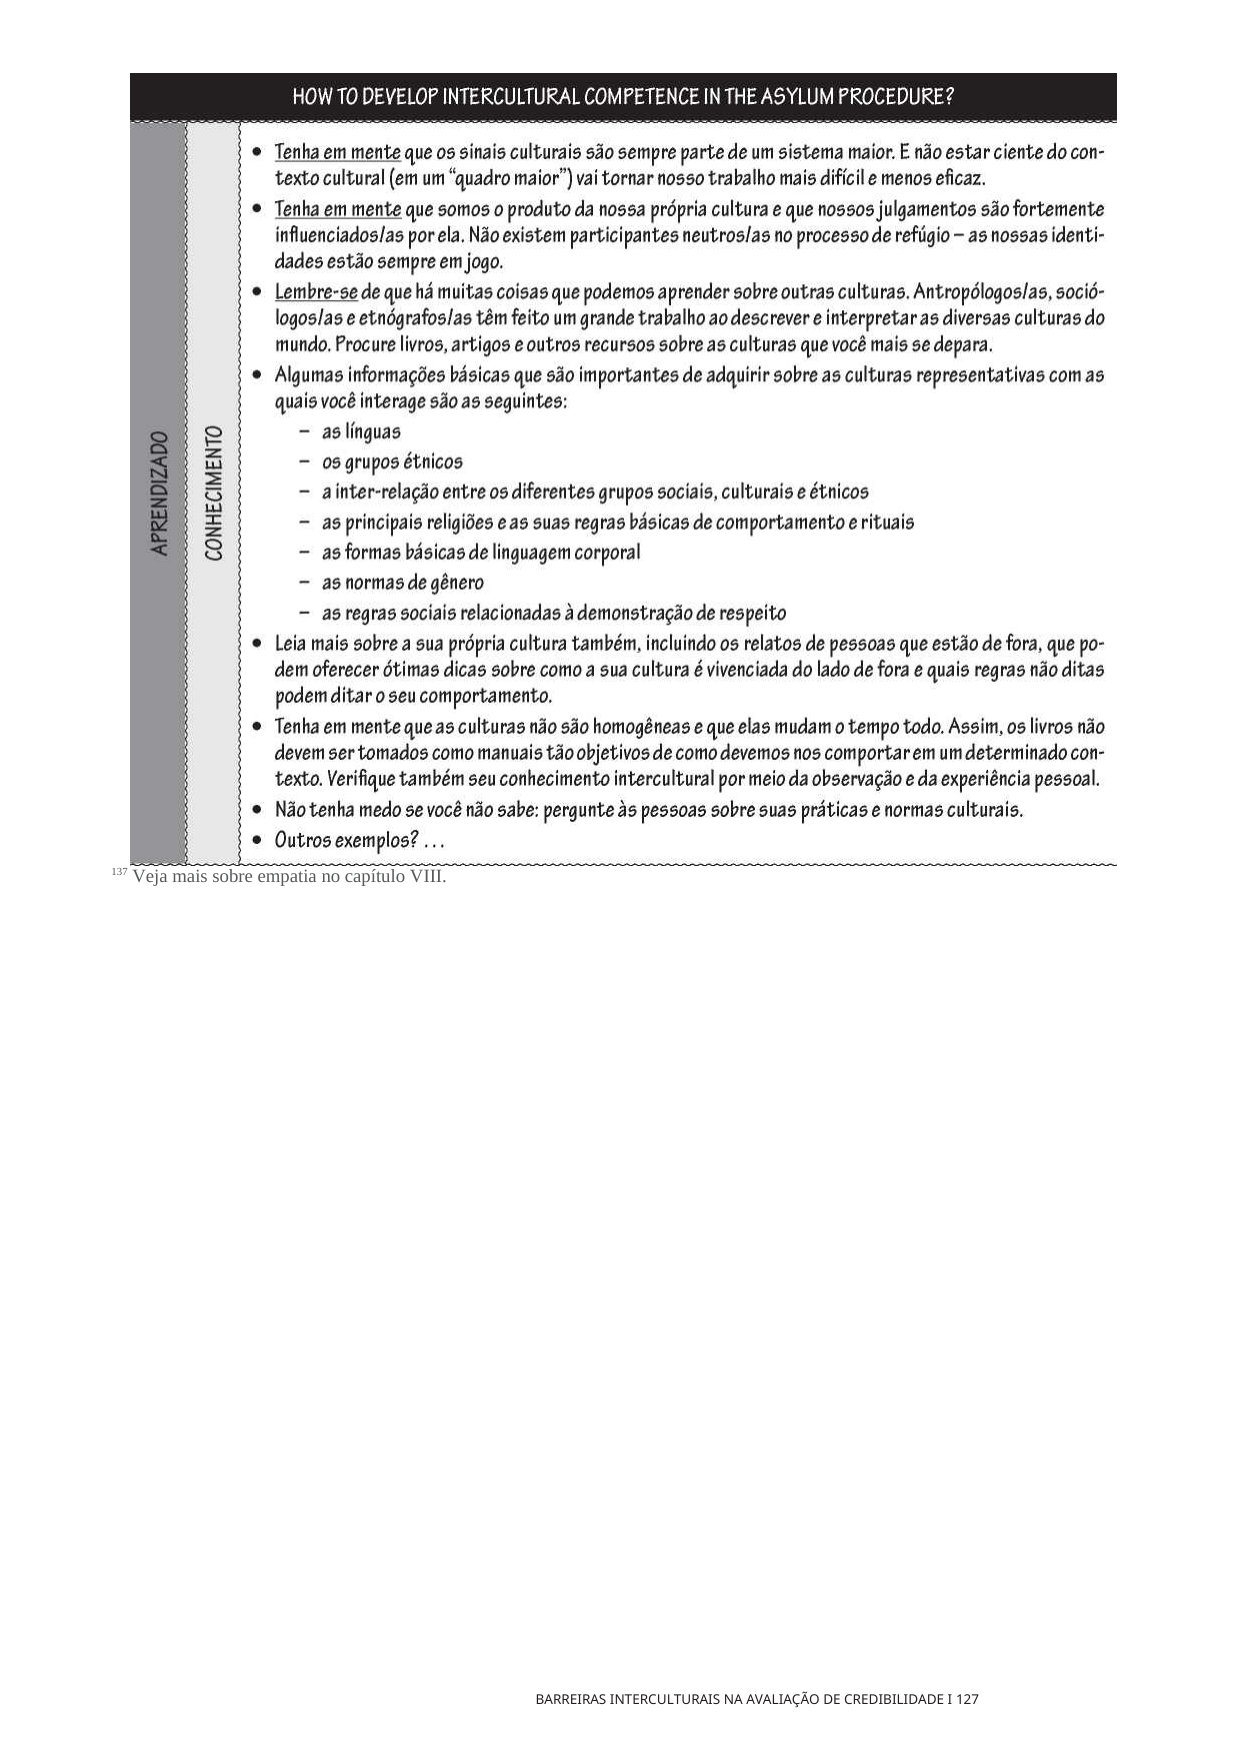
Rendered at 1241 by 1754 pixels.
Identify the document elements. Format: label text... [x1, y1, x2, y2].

picture [130, 73, 1117, 866]
text 137 Veja mais sobre empatia no capítulo VIII. [111, 865, 1127, 887]
